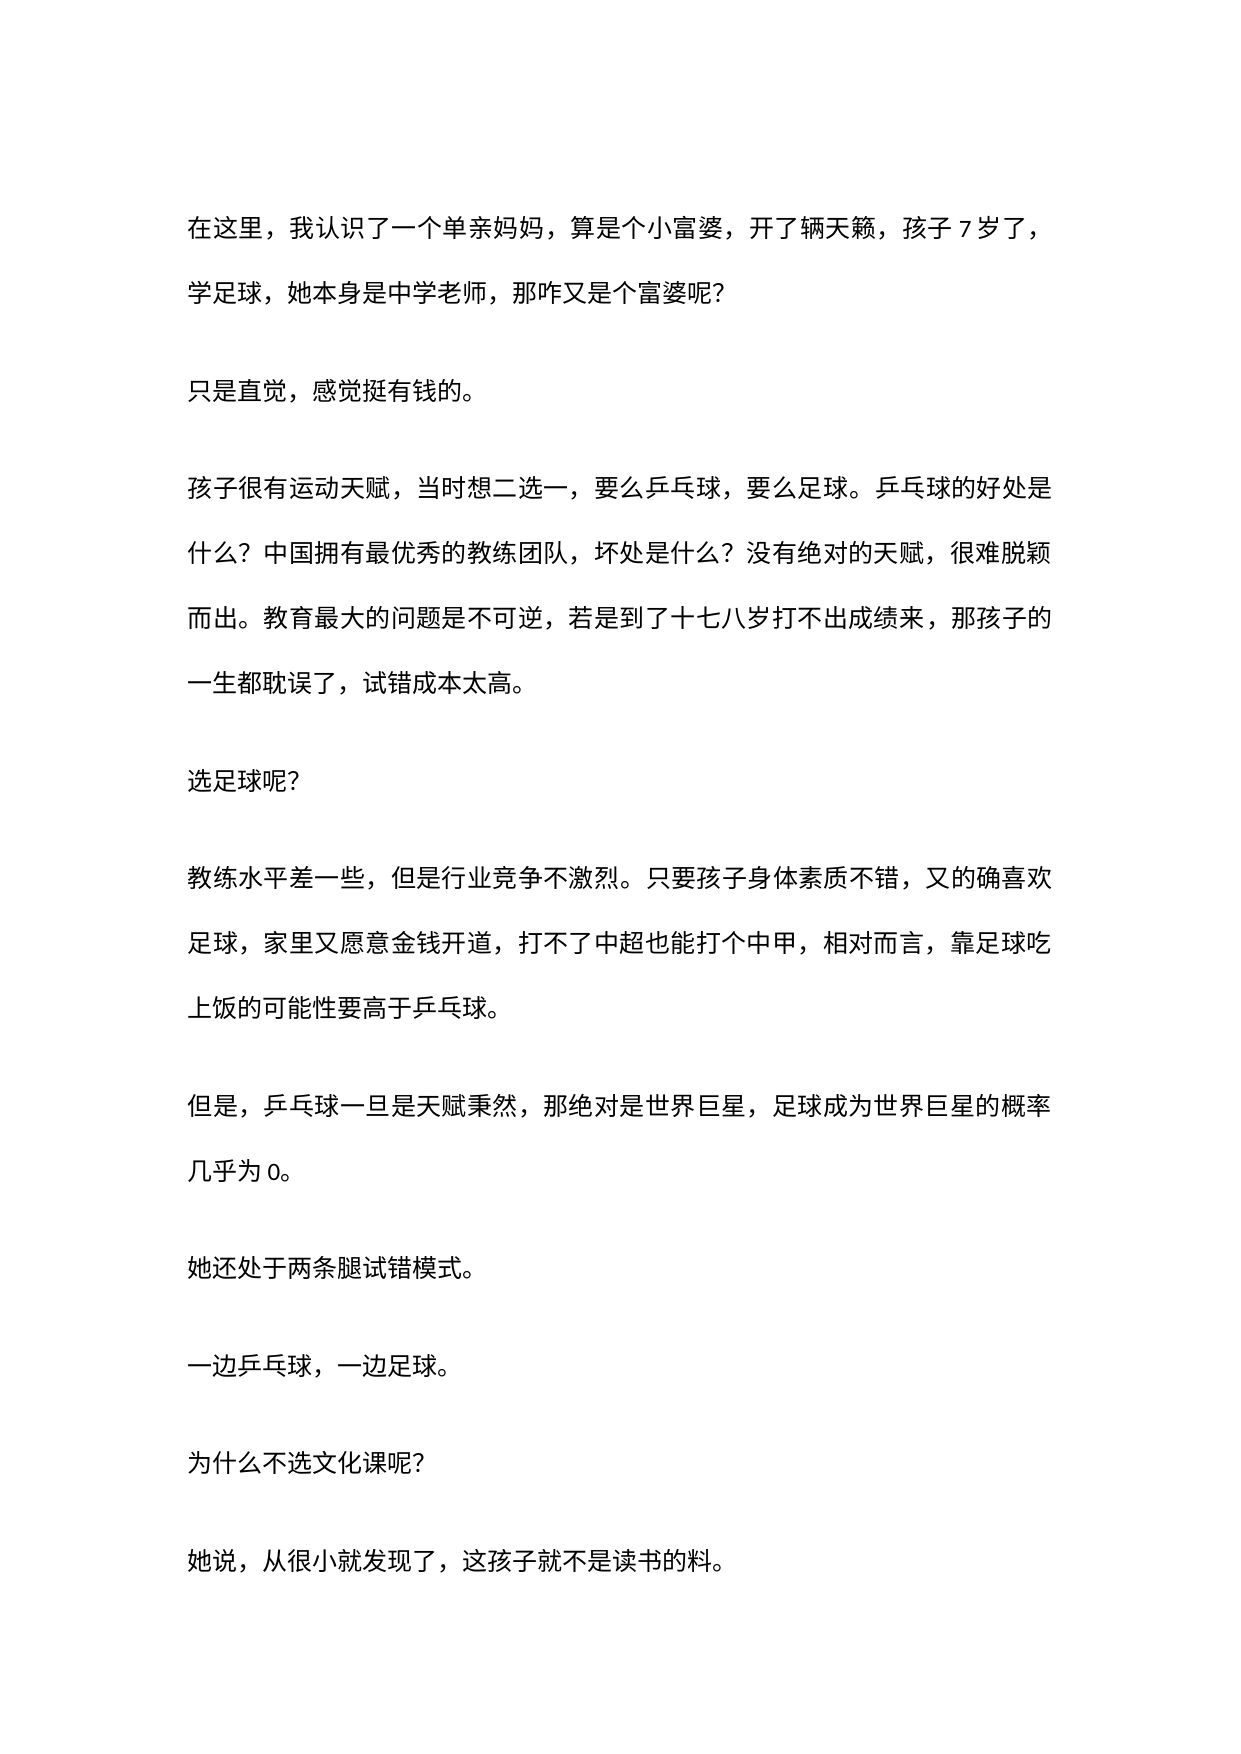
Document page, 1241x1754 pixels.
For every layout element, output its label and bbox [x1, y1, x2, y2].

text [187, 162, 1053, 1592]
